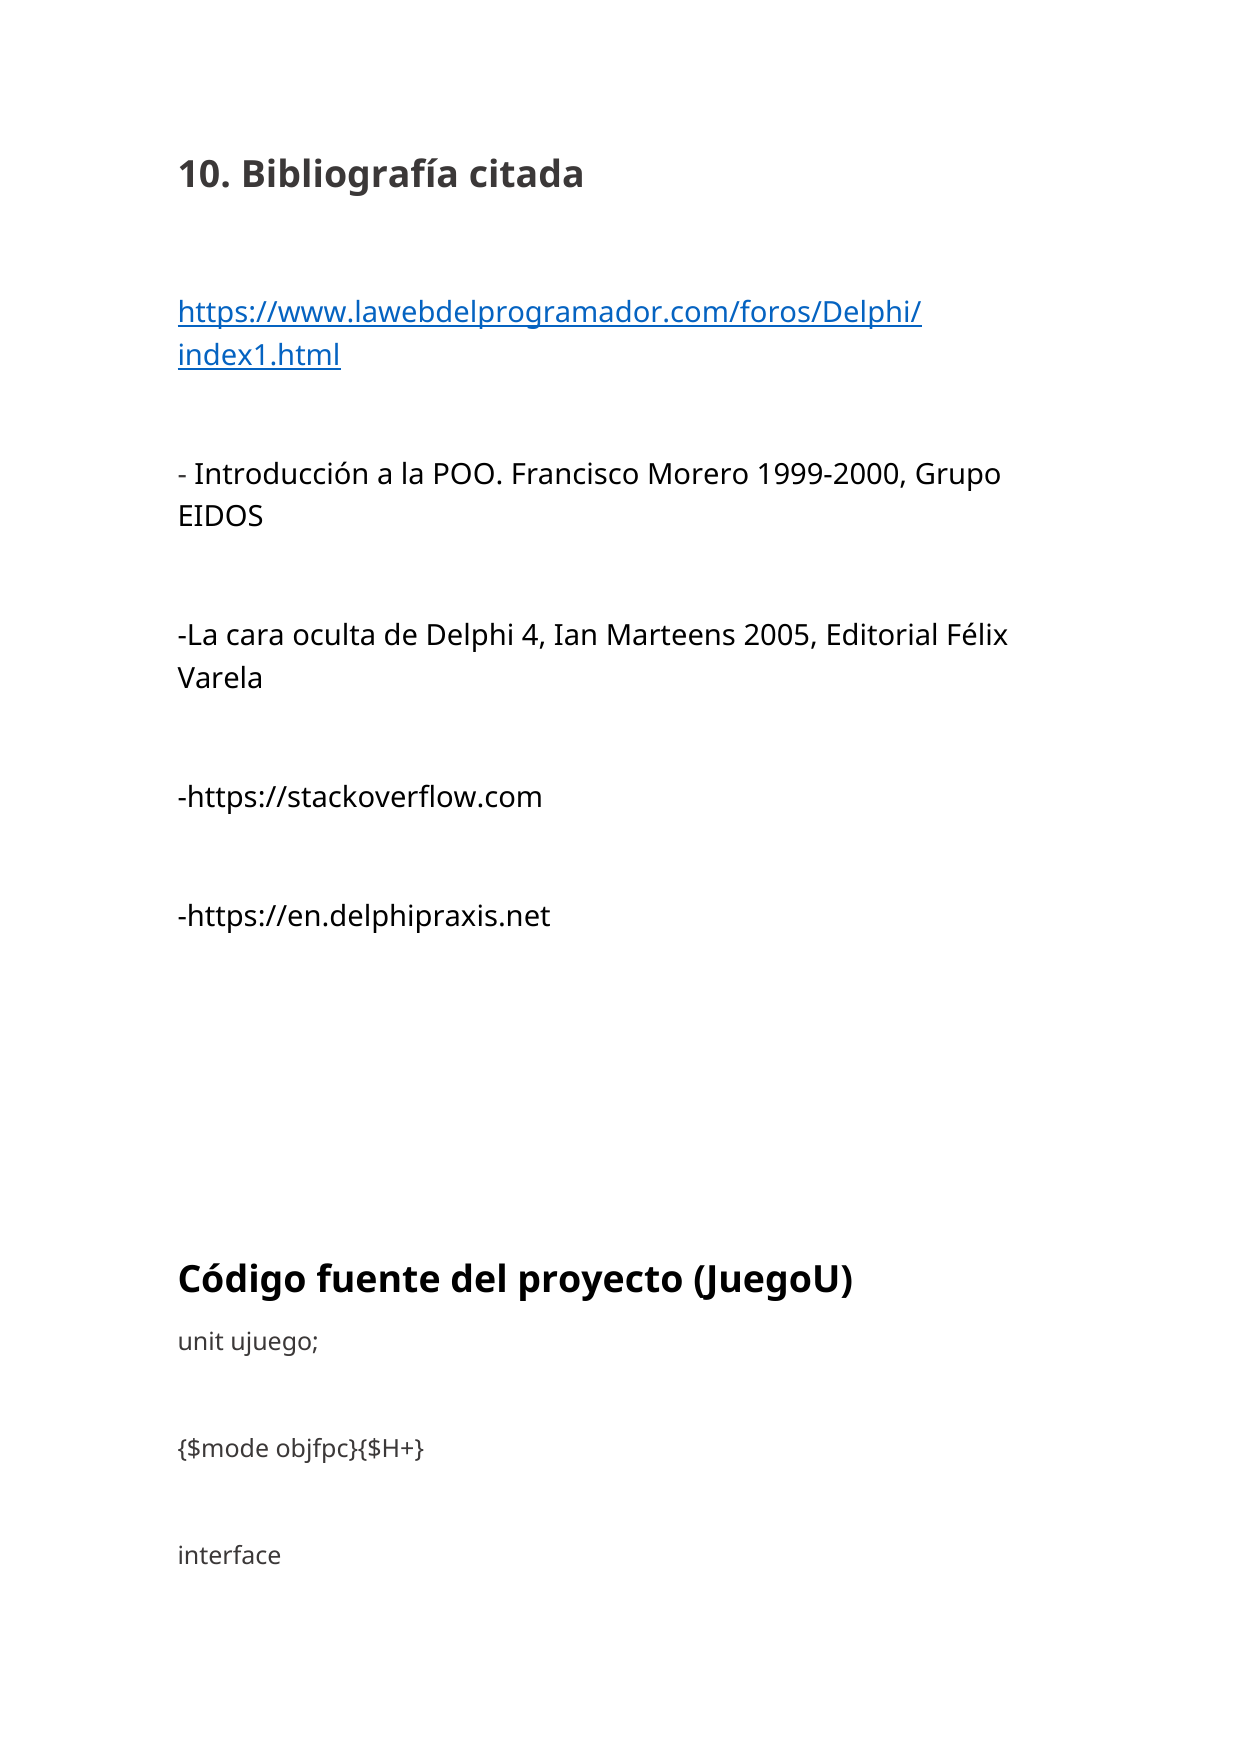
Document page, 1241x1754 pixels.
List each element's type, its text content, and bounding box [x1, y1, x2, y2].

text {$mode objfpc}{$H+} [177, 1431, 1063, 1465]
text -https://stackoverflow.com [177, 776, 1063, 816]
text unit ujuego; [177, 1324, 1063, 1358]
text Código fuente del proyecto (JuegoU) [177, 1252, 1063, 1303]
text https://www.lawebdelprogramador.com/foros/Delphi/index1.html [177, 291, 1063, 374]
text interface [177, 1538, 1063, 1572]
text 10. Bibliografía citada [177, 148, 1063, 199]
text -La cara oculta de Delphi 4, Ian Marteens 2005, Editorial Félix Varela [177, 615, 1063, 697]
text - Introducción a la POO. Francisco Morero 1999-2000, Grupo EIDOS [177, 453, 1063, 535]
text -https://en.delphipraxis.net [177, 895, 1063, 935]
